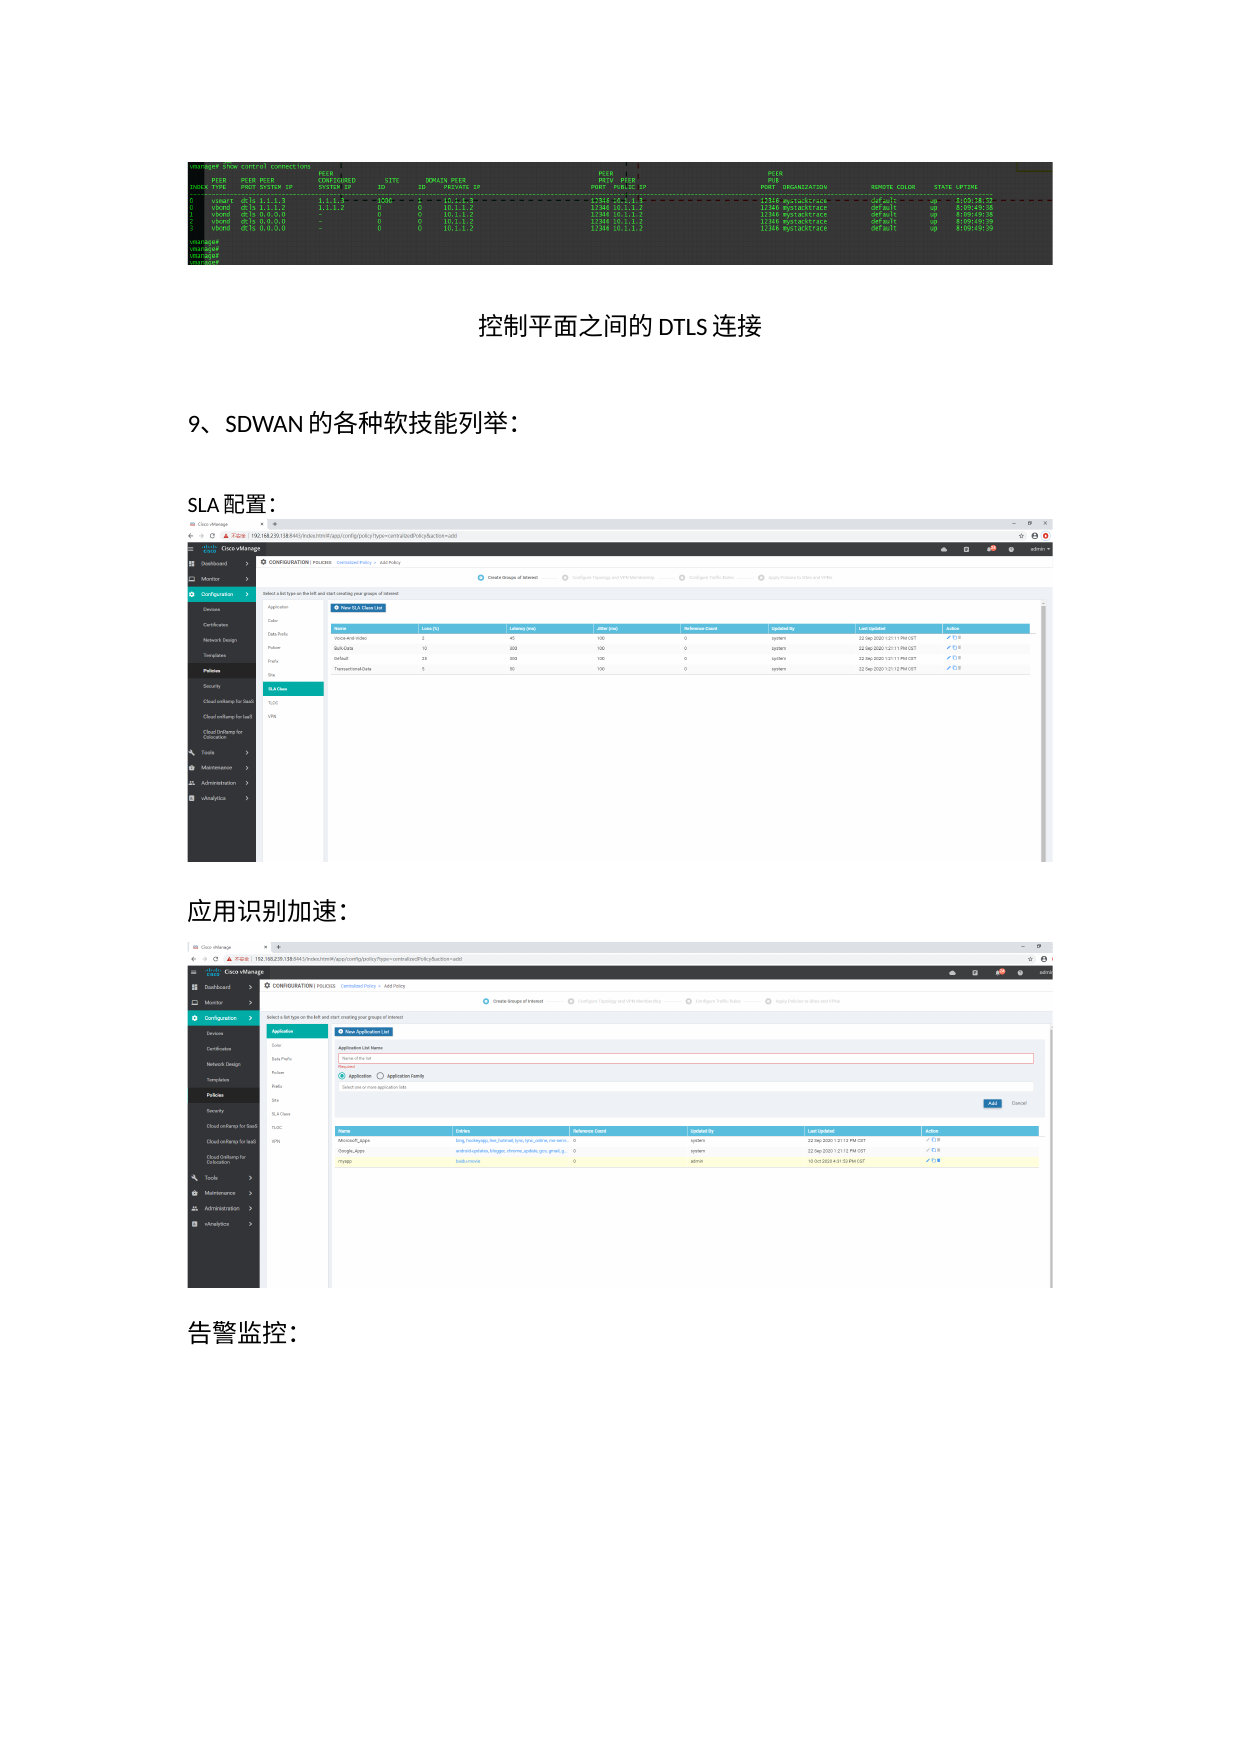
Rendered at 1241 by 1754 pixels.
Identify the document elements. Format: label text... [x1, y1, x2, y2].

picture [187, 519, 1053, 862]
text 9、SDWAN的各种软技能列举： [187, 389, 1053, 454]
text 控制平面之间的DTLS连接 [187, 292, 1053, 357]
picture [187, 942, 1053, 1288]
text 应用识别加速： [187, 877, 1053, 942]
picture [187, 162, 1053, 265]
text SLA配置： [187, 487, 1053, 519]
text 告警监控： [187, 1299, 1053, 1364]
